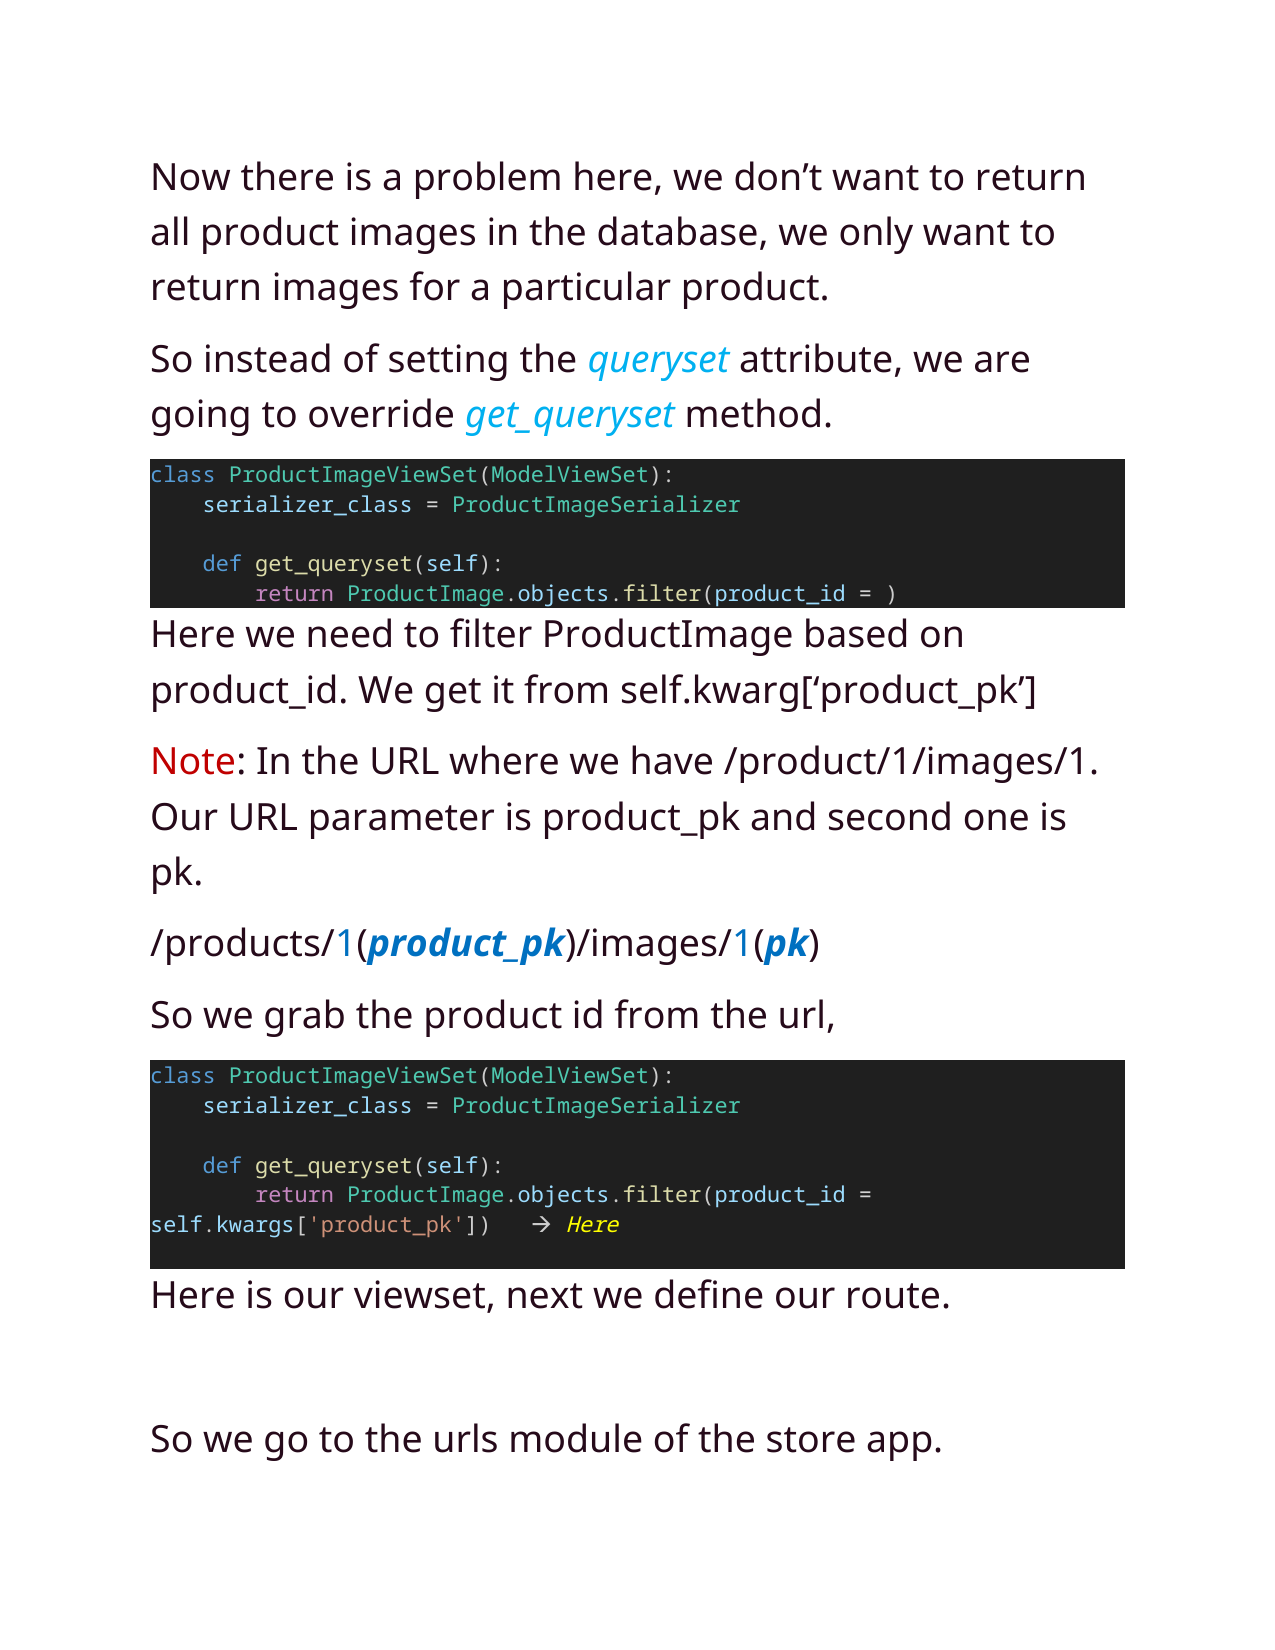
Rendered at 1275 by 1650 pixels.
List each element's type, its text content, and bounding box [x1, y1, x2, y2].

text return ProductImage.objects.filter(product_id = ) [150, 578, 1125, 608]
text So we grab the product id from the url, [150, 988, 1125, 1039]
text Here we need to filter ProductImage based on product_id. We get it from self.kwarg[‘product_pk’] [150, 608, 1125, 714]
text So we go to the urls module of the store app. [150, 1412, 1125, 1463]
text return ProductImage.objects.filter(product_id = self.kwargs['product_pk']) Here [150, 1179, 1125, 1239]
text /products/1(product_pk)/images/1(pk) [150, 917, 1125, 968]
text def get_queryset(self): [150, 548, 1125, 578]
text Note: In the URL where we have /product/1/images/1. Our URL parameter is product_pk and second one is pk. [150, 735, 1125, 896]
text serializer_class = ProductImageSerializer [150, 1090, 1125, 1120]
text Now there is a problem here, we don’t want to return all product images in the database, we only want to return images for a particular product. [150, 150, 1125, 311]
text So instead of setting the queryset attribute, we are going to override get_queryset method. [150, 332, 1125, 438]
text serializer_class = ProductImageSerializer [150, 489, 1125, 518]
text class ProductImageViewSet(ModelViewSet): [150, 1060, 1125, 1090]
text class ProductImageViewSet(ModelViewSet): [150, 459, 1125, 489]
text def get_queryset(self): [150, 1149, 1125, 1179]
text Here is our viewset, next we define our route. [150, 1269, 1125, 1320]
